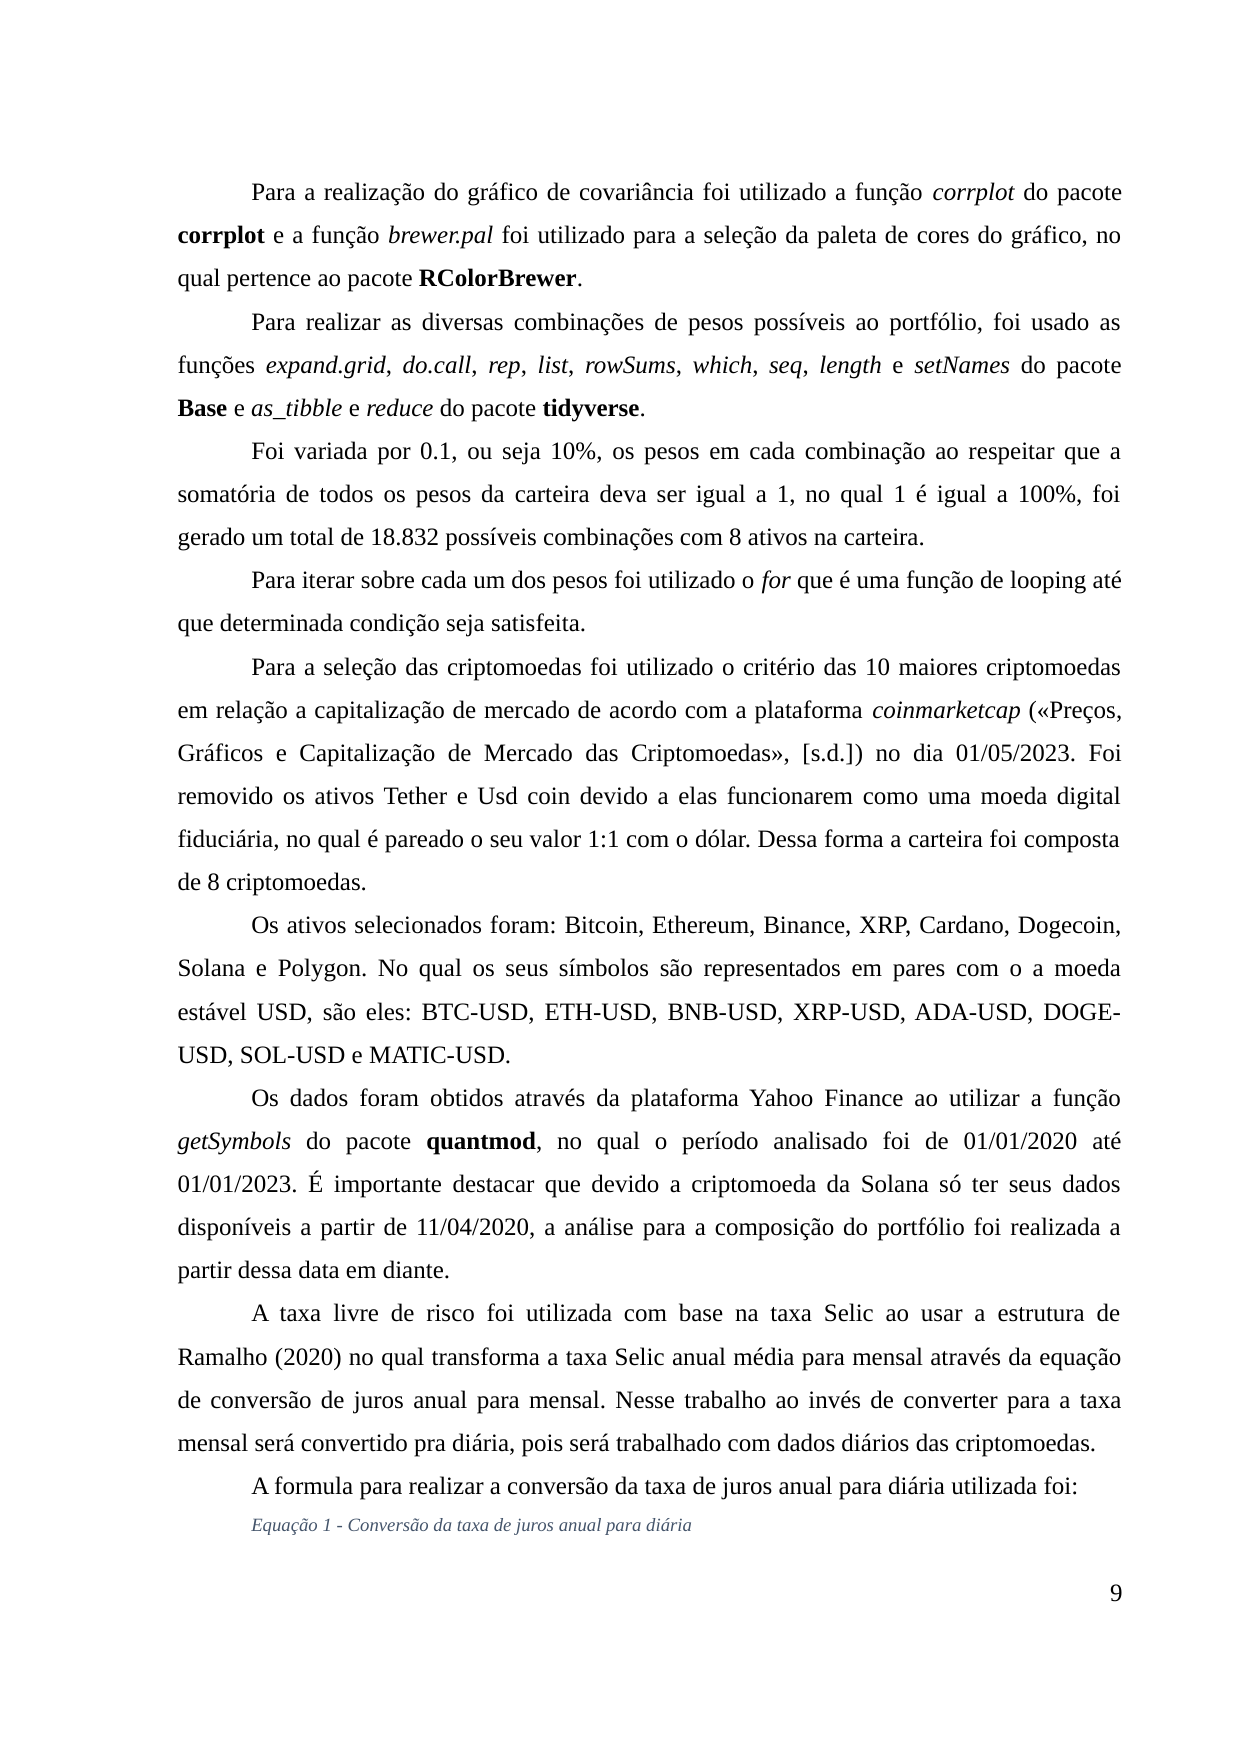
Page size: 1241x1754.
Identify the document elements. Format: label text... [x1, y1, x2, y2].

text Os ativos selecionados foram: Bitcoin, Ethereum, Binance, XRP, Cardano, Dogecoin, Solana e Polygon. No qual os seus símbolos são representados em pares com o a moeda estável USD, são eles: BTC-USD, ETH-USD, BNB-USD, XRP-USD, ADA-USD, DOGE-USD, SOL-USD e MATIC-USD. [177, 910, 1122, 1068]
text Para a seleção das criptomoedas foi utilizado o critério das 10 maiores criptomoedas em relação a capitalização de mercado de acordo com a plataforma coinmarketcap («Preços, Gráficos e Capitalização de Mercado das Criptomoedas», [s.d.]) no dia 01/05/2023. Foi removido os ativos Tether e Usd coin devido a elas funcionarem como uma moeda digital fiduciária, no qual é pareado o seu valor 1:1 com o dólar. Dessa forma a carteira foi composta de 8 criptomoedas. [177, 652, 1122, 896]
text Para iterar sobre cada um dos pesos foi utilizado o for que é uma função de looping até que determinada condição seja satisfeita. [177, 565, 1122, 637]
text Foi variada por 0.1, ou seja 10%, os pesos em cada combinação ao respeitar que a somatória de todos os pesos da carteira deva ser igual a 1, no qual 1 é igual a 100%, foi gerado um total de 18.832 possíveis combinações com 8 ativos na carteira. [177, 436, 1122, 551]
text Os dados foram obtidos através da plataforma Yahoo Finance ao utilizar a função getSymbols do pacote quantmod, no qual o período analisado foi de 01/01/2020 até 01/01/2023. É importante destacar que devido a criptomoeda da Solana só ter seus dados disponíveis a partir de 11/04/2020, a análise para a composição do portfólio foi realizada a partir dessa data em diante. [177, 1083, 1122, 1284]
text A taxa livre de risco foi utilizada com base na taxa Selic ao usar a estrutura de Ramalho (2020) no qual transforma a taxa Selic anual média para mensal através da equação de conversão de juros anual para mensal. Nesse trabalho ao invés de converter para a taxa mensal será convertido pra diária, pois será trabalhado com dados diários das criptomoedas. [177, 1298, 1122, 1457]
text Para realizar as diversas combinações de pesos possíveis ao portfólio, foi usado as funções expand.grid, do.call, rep, list, rowSums, which, seq, length e setNames do pacote Base e as_tibble e reduce do pacote tidyverse. [177, 307, 1122, 422]
text Equação 1 - Conversão da taxa de juros anual para diária [177, 1514, 1122, 1536]
text A formula para realizar a conversão da taxa de juros anual para diária utilizada foi: [177, 1471, 1122, 1500]
